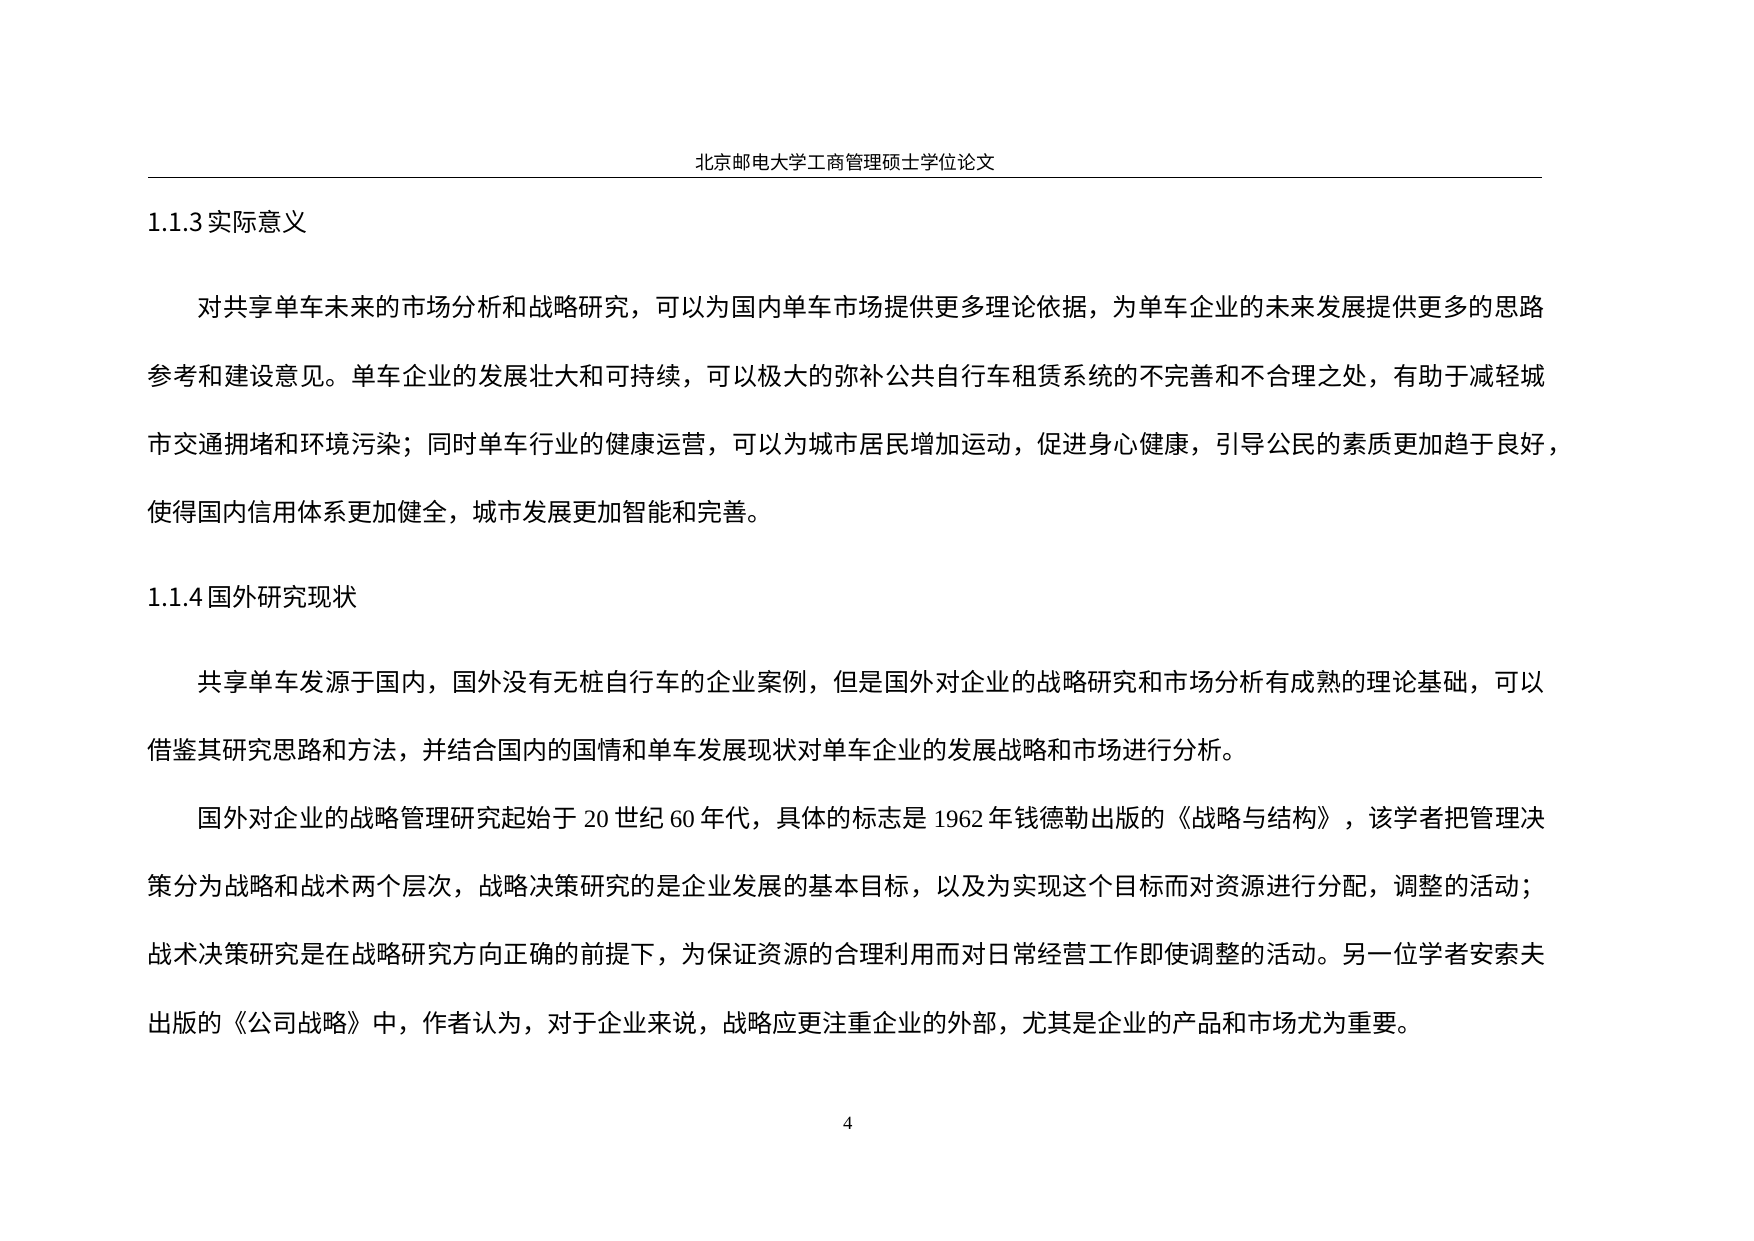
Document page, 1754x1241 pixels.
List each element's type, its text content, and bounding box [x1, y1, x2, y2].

subtitle 实际意义 [148, 187, 1547, 255]
subtitle 国外研究现状 [148, 561, 1547, 629]
text 国外对企业的战略管理研究起始于20世纪60年代，具体的标志是1962年钱德勒出版的《战略与结构》，该学者把管理决策分为战略和战术两个层次，战略决策研究的是企业发展的基本目标，以及为实现这个目标而对资源进行分配，调整的活动；战术决策研究是在战略研究方向正确的前提下，为保证资源的合理利用而对日常经营工作即使调整的活动。另一位学者安索夫出版的《公司战略》中，作者认为，对于企业来说，战略应更注重企业的外部，尤其是企业的产品和市场尤为重要。 [148, 783, 1547, 1055]
text 对共享单车未来的市场分析和战略研究，可以为国内单车市场提供更多理论依据，为单车企业的未来发展提供更多的思路参考和建设意见。单车企业的发展壮大和可持续，可以极大的弥补公共自行车租赁系统的不完善和不合理之处，有助于减轻城市交通拥堵和环境污染；同时单车行业的健康运营，可以为城市居民增加运动，促进身心健康，引导公民的素质更加趋于良好，使得国内信用体系更加健全，城市发展更加智能和完善。 [148, 272, 1547, 544]
text 共享单车发源于国内，国外没有无桩自行车的企业案例，但是国外对企业的战略研究和市场分析有成熟的理论基础，可以借鉴其研究思路和方法，并结合国内的国情和单车发展现状对单车企业的发展战略和市场进行分析。 [148, 646, 1547, 783]
